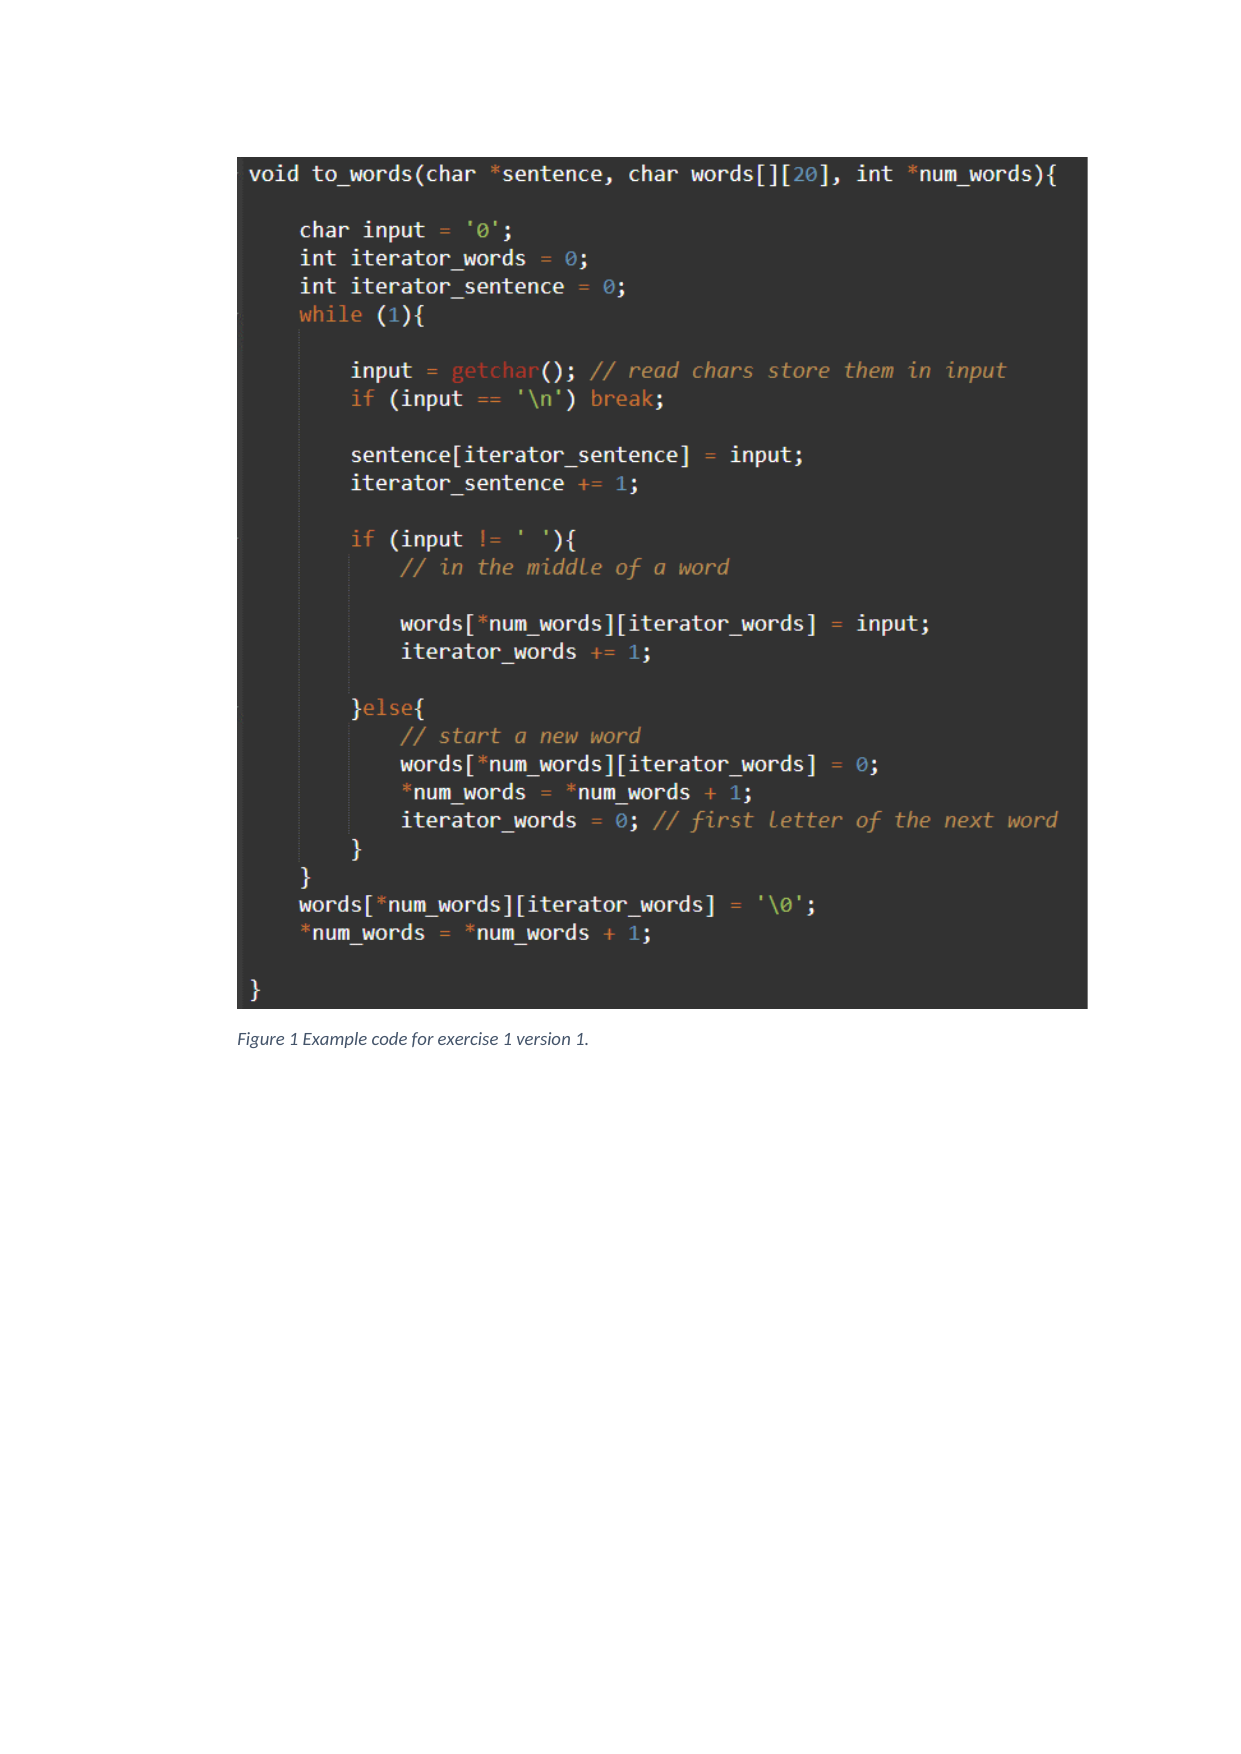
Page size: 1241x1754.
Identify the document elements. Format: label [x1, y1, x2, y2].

picture [237, 157, 1088, 1009]
